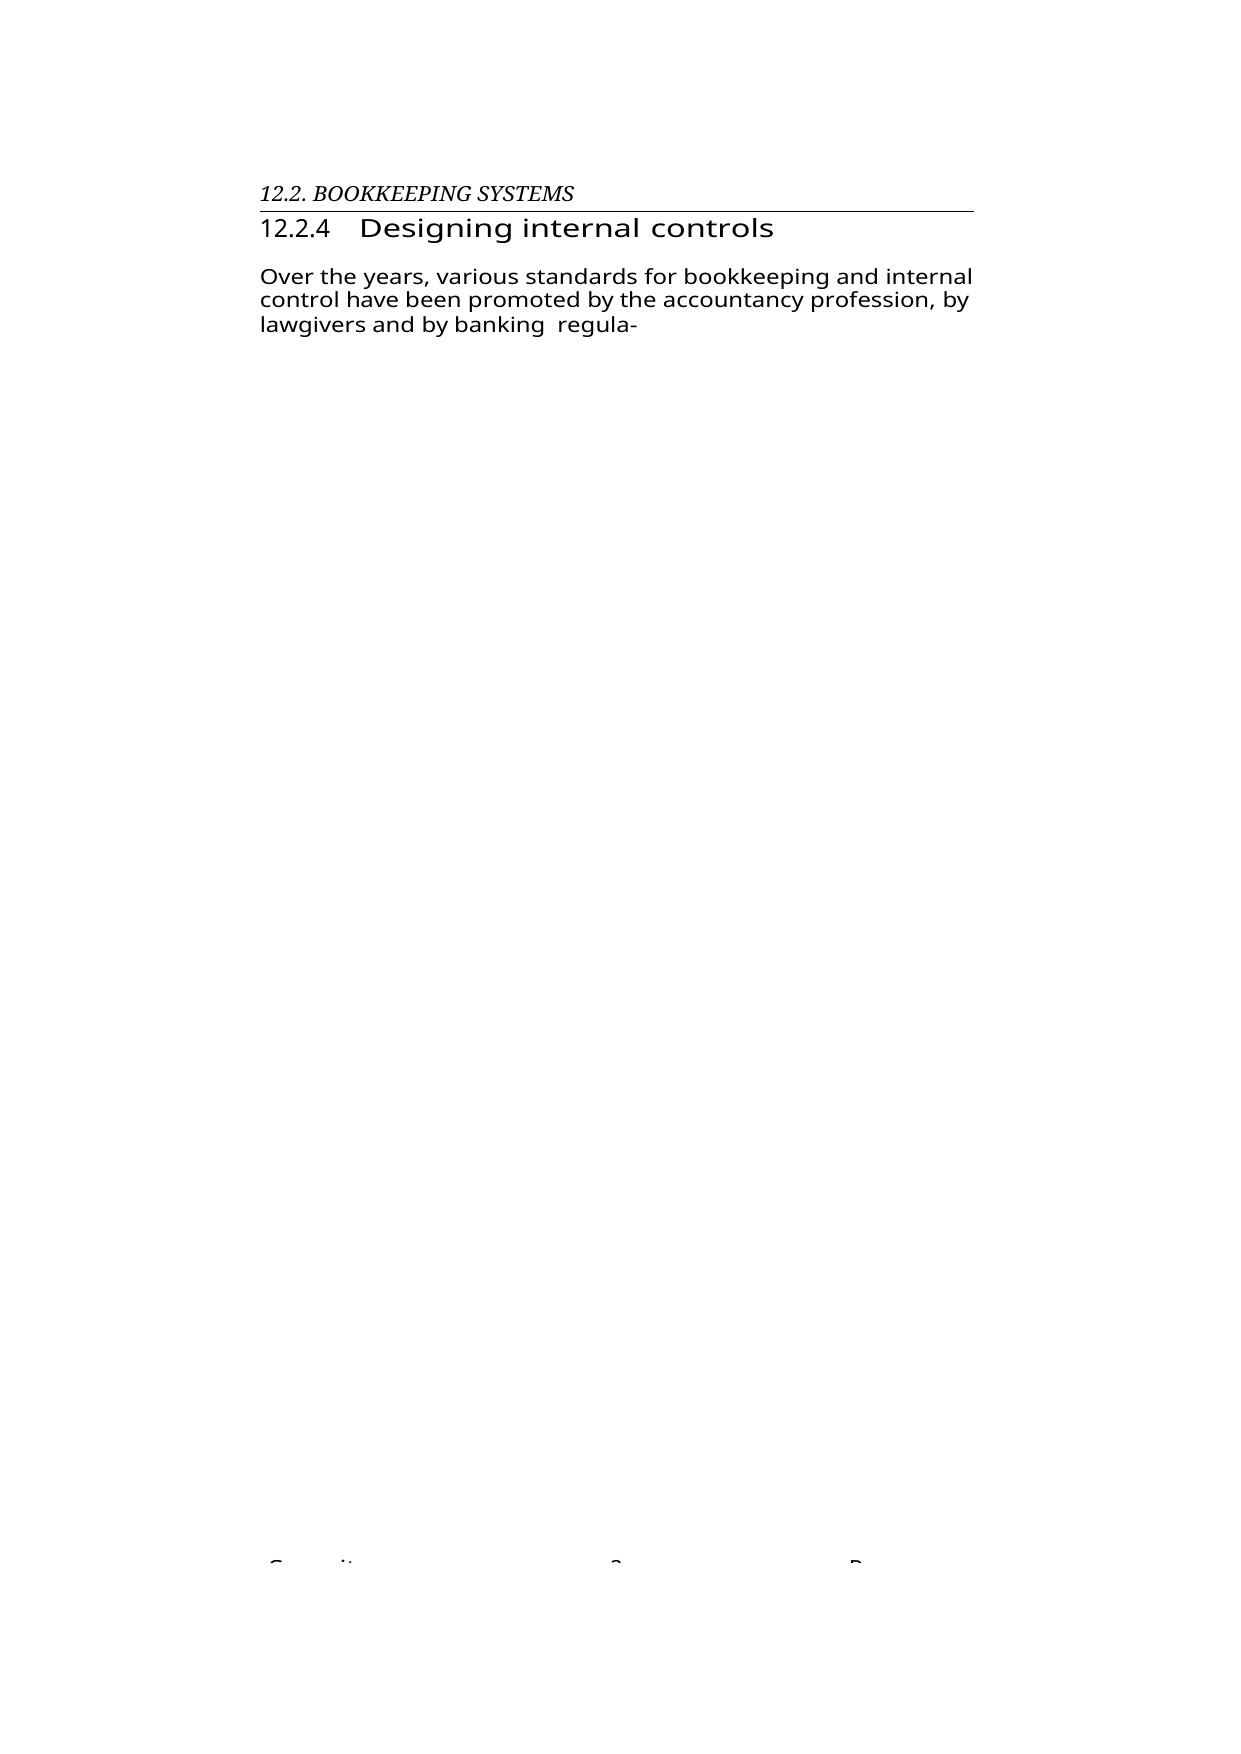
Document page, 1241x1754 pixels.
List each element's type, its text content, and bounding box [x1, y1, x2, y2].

subtitle Designing internal controls [259, 210, 1065, 244]
text Over the years, various standards for bookkeeping and internal control have been promoted by the accountancy profession, by lawgivers and by banking regula- [259, 265, 976, 338]
